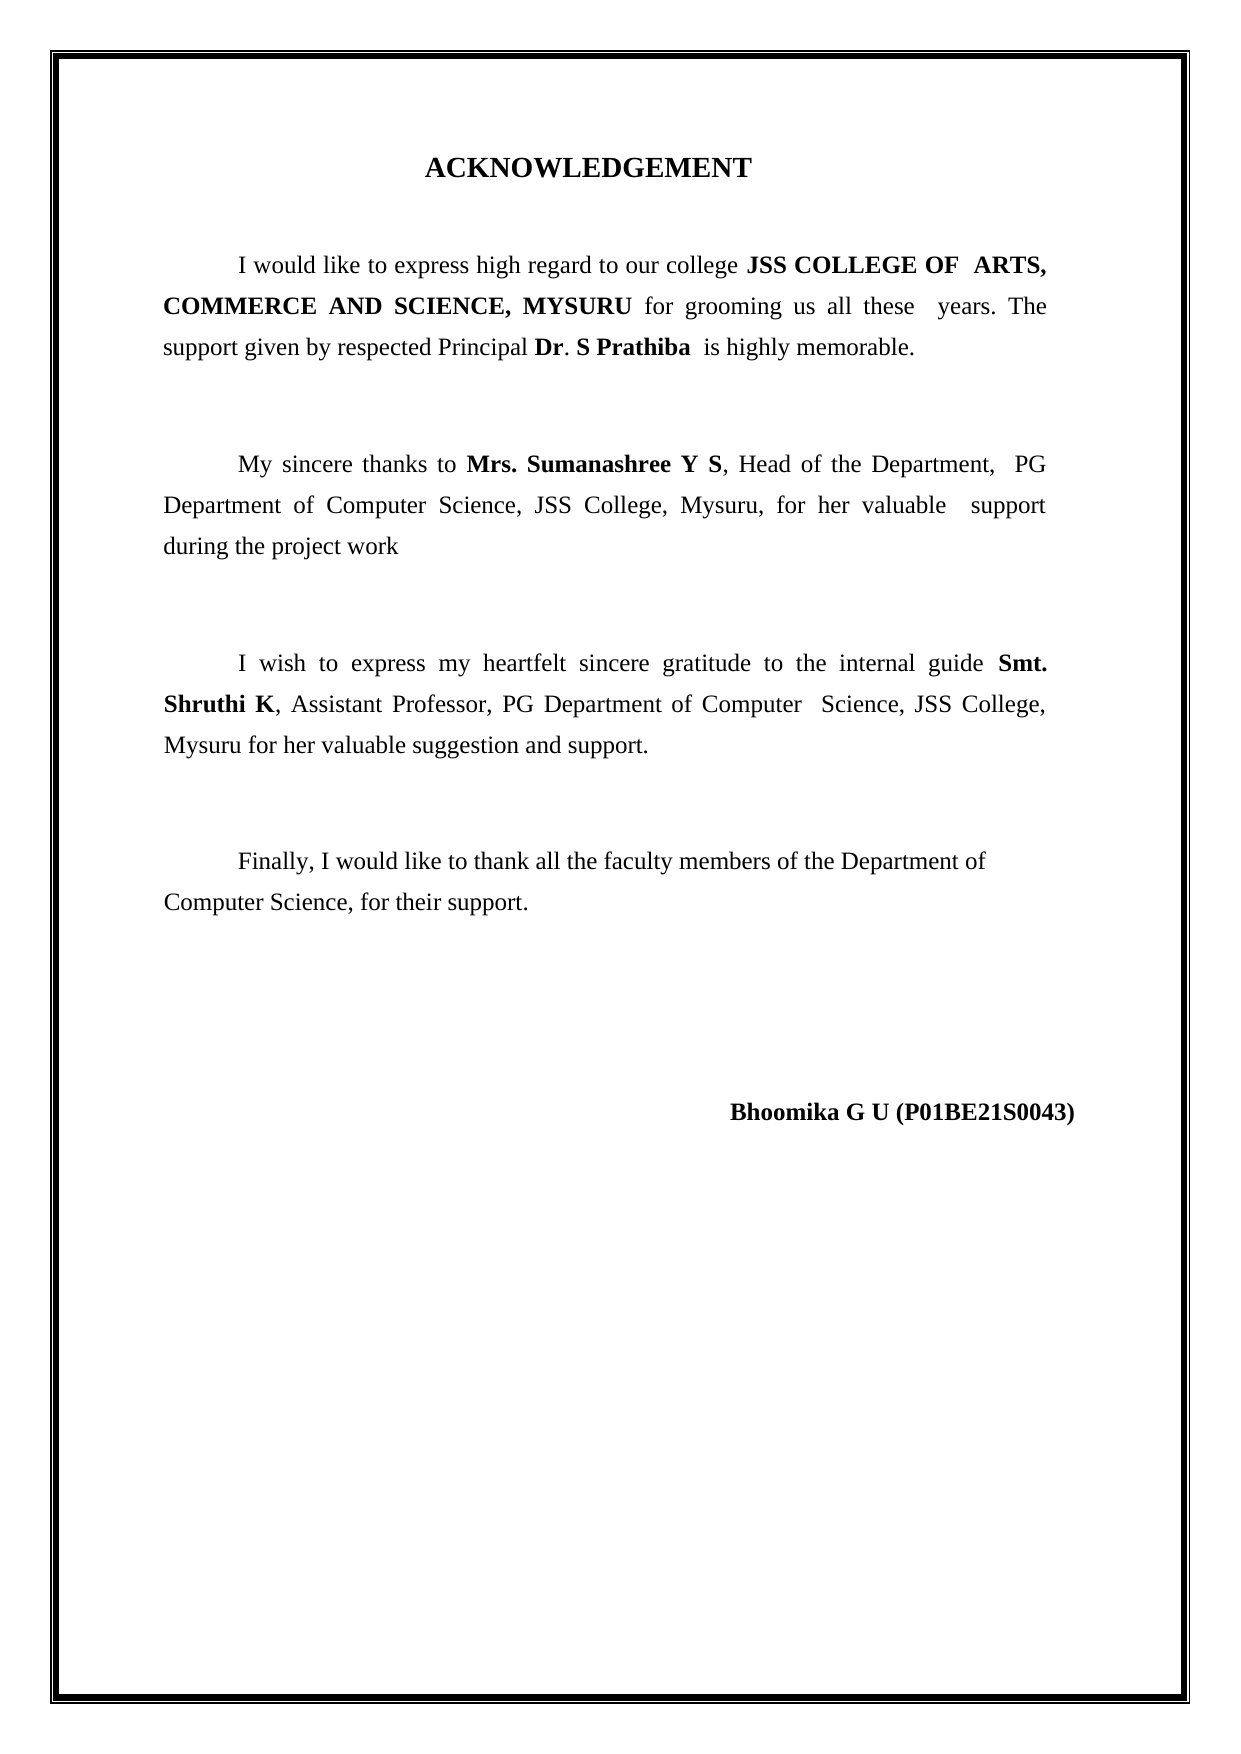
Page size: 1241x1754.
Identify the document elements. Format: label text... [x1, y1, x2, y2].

text Bhoomika G U (P01BE21S0043) [150, 1097, 1075, 1126]
text I would like to express high regard to our college JSS COLLEGE OF ARTS, COMMERCE AND SCIENCE, MYSURU for grooming us all these years. The support given by respected Principal Dr. S Prathiba is highly memorable. [163, 250, 1047, 361]
text My sincere thanks to Mrs. Sumanashree Y S, Head of the Department, PG Department of Computer Science, JSS College, Mysuru, for her valuable support during the project work [163, 449, 1047, 560]
text ACKNOWLEDGEMENT [424, 150, 1090, 183]
text I wish to express my heartfelt sincere gratitude to the internal guide Smt. Shruthi K, Assistant Professor, PG Department of Computer Science, JSS College, Mysuru for her valuable suggestion and support. [164, 648, 1047, 758]
text Finally, I would like to thank all the faculty members of the Department of Computer Science, for their support. [163, 846, 1047, 916]
